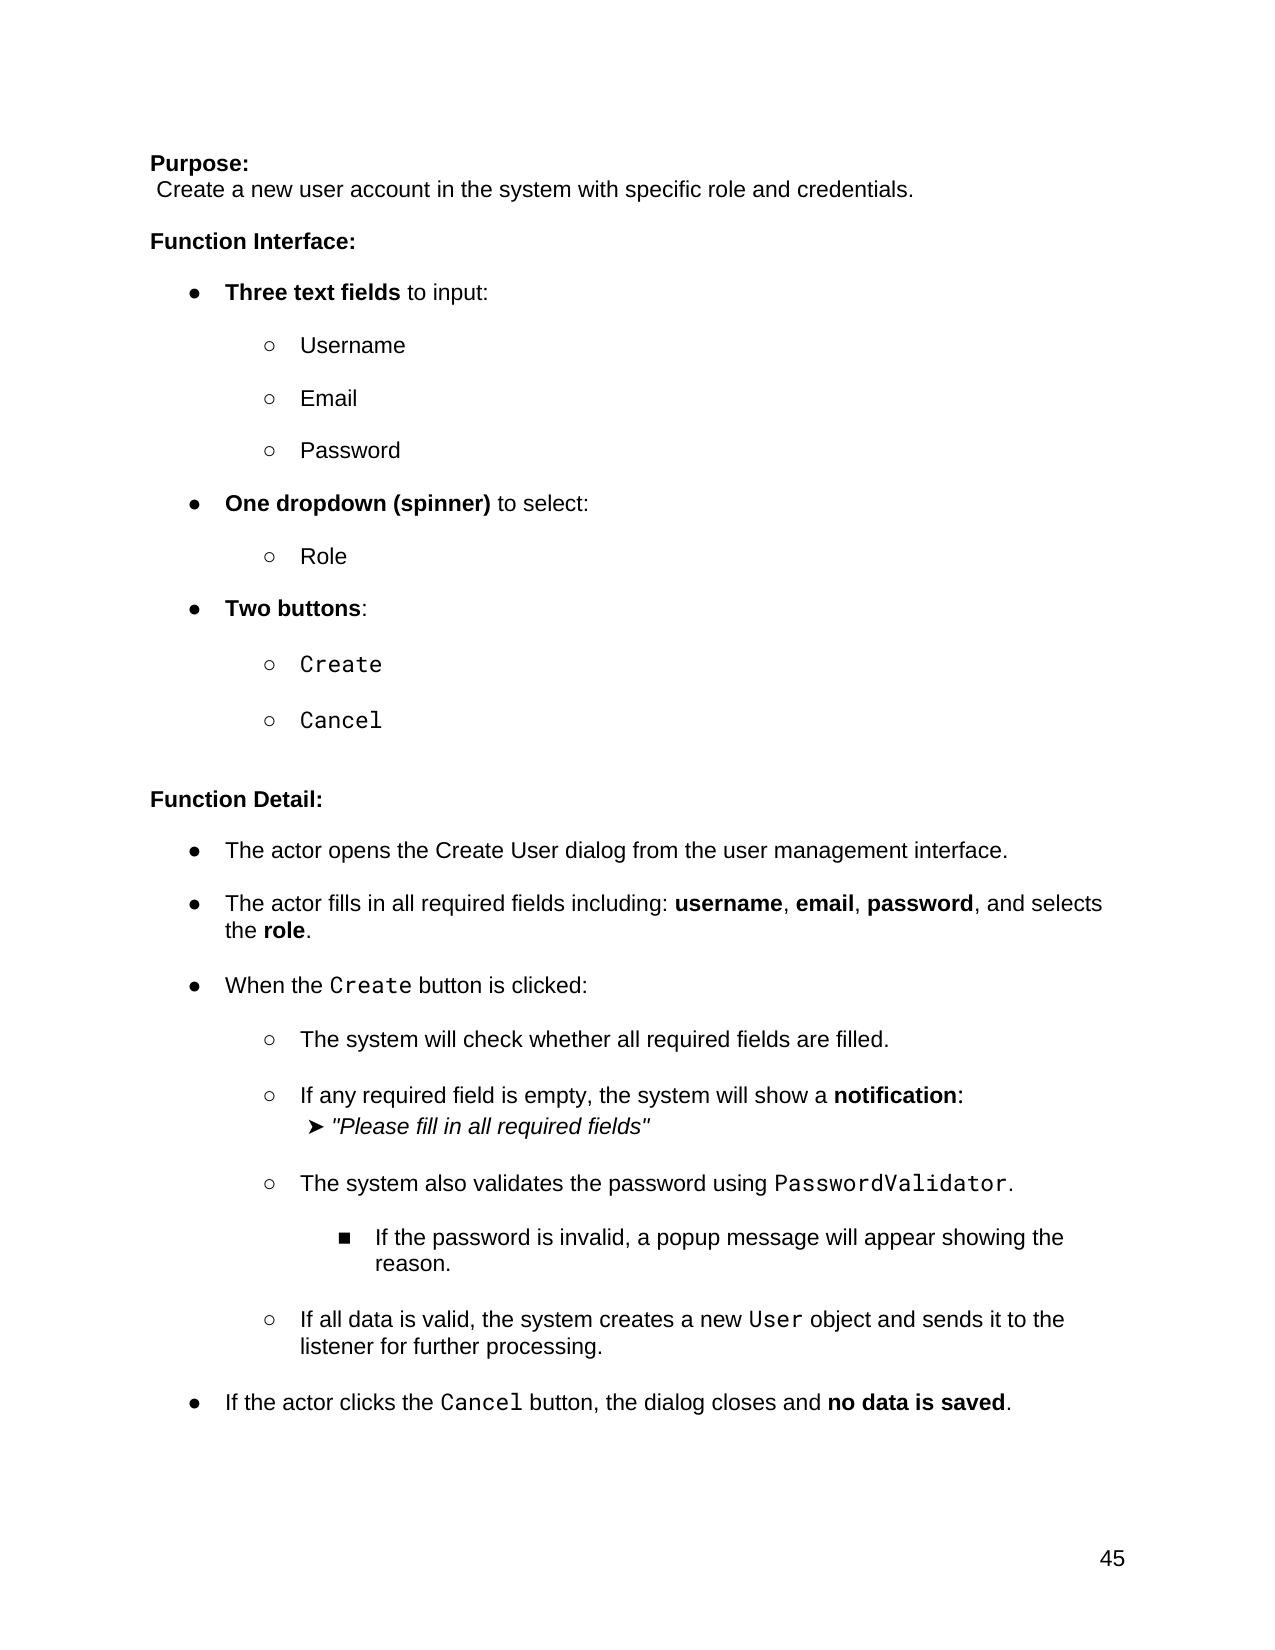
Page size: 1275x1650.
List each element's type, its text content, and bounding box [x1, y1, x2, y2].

text Function Detail: [150, 786, 1125, 812]
list Username [262, 332, 1125, 384]
text Purpose: Create a new user account in the system with specific role and credentials. [150, 150, 1125, 203]
list Two buttons: [187, 595, 1125, 648]
list Cancel [262, 704, 1125, 761]
list The actor opens the Create User dialog from the user management interface. [187, 837, 1125, 890]
list Role [262, 543, 1125, 595]
list If any required field is empty, the system will show a notification: ➤ "Please fill in all required fields" [262, 1078, 1125, 1167]
list When the Create button is clicked: [187, 969, 1125, 1026]
list If all data is valid, the system creates a new User object and sends it to the listener for further processing. [262, 1303, 1125, 1386]
text Function Interface: [150, 228, 1125, 254]
list Three text fields to input: [187, 279, 1125, 332]
list One dropdown (spinner) to select: [187, 490, 1125, 543]
list The system will check whether all required fields are filled. [262, 1026, 1125, 1078]
list Create [262, 648, 1125, 704]
list The actor fills in all required fields including: username, email, password, and selects the role. [187, 890, 1125, 969]
list If the password is invalid, a popup message will appear showing the reason. [337, 1224, 1125, 1303]
list The system also validates the password using PasswordValidator. [262, 1167, 1125, 1224]
list Email [262, 384, 1125, 437]
list Password [262, 437, 1125, 490]
list If the actor clicks the Cancel button, the dialog closes and no data is saved. [187, 1386, 1125, 1416]
